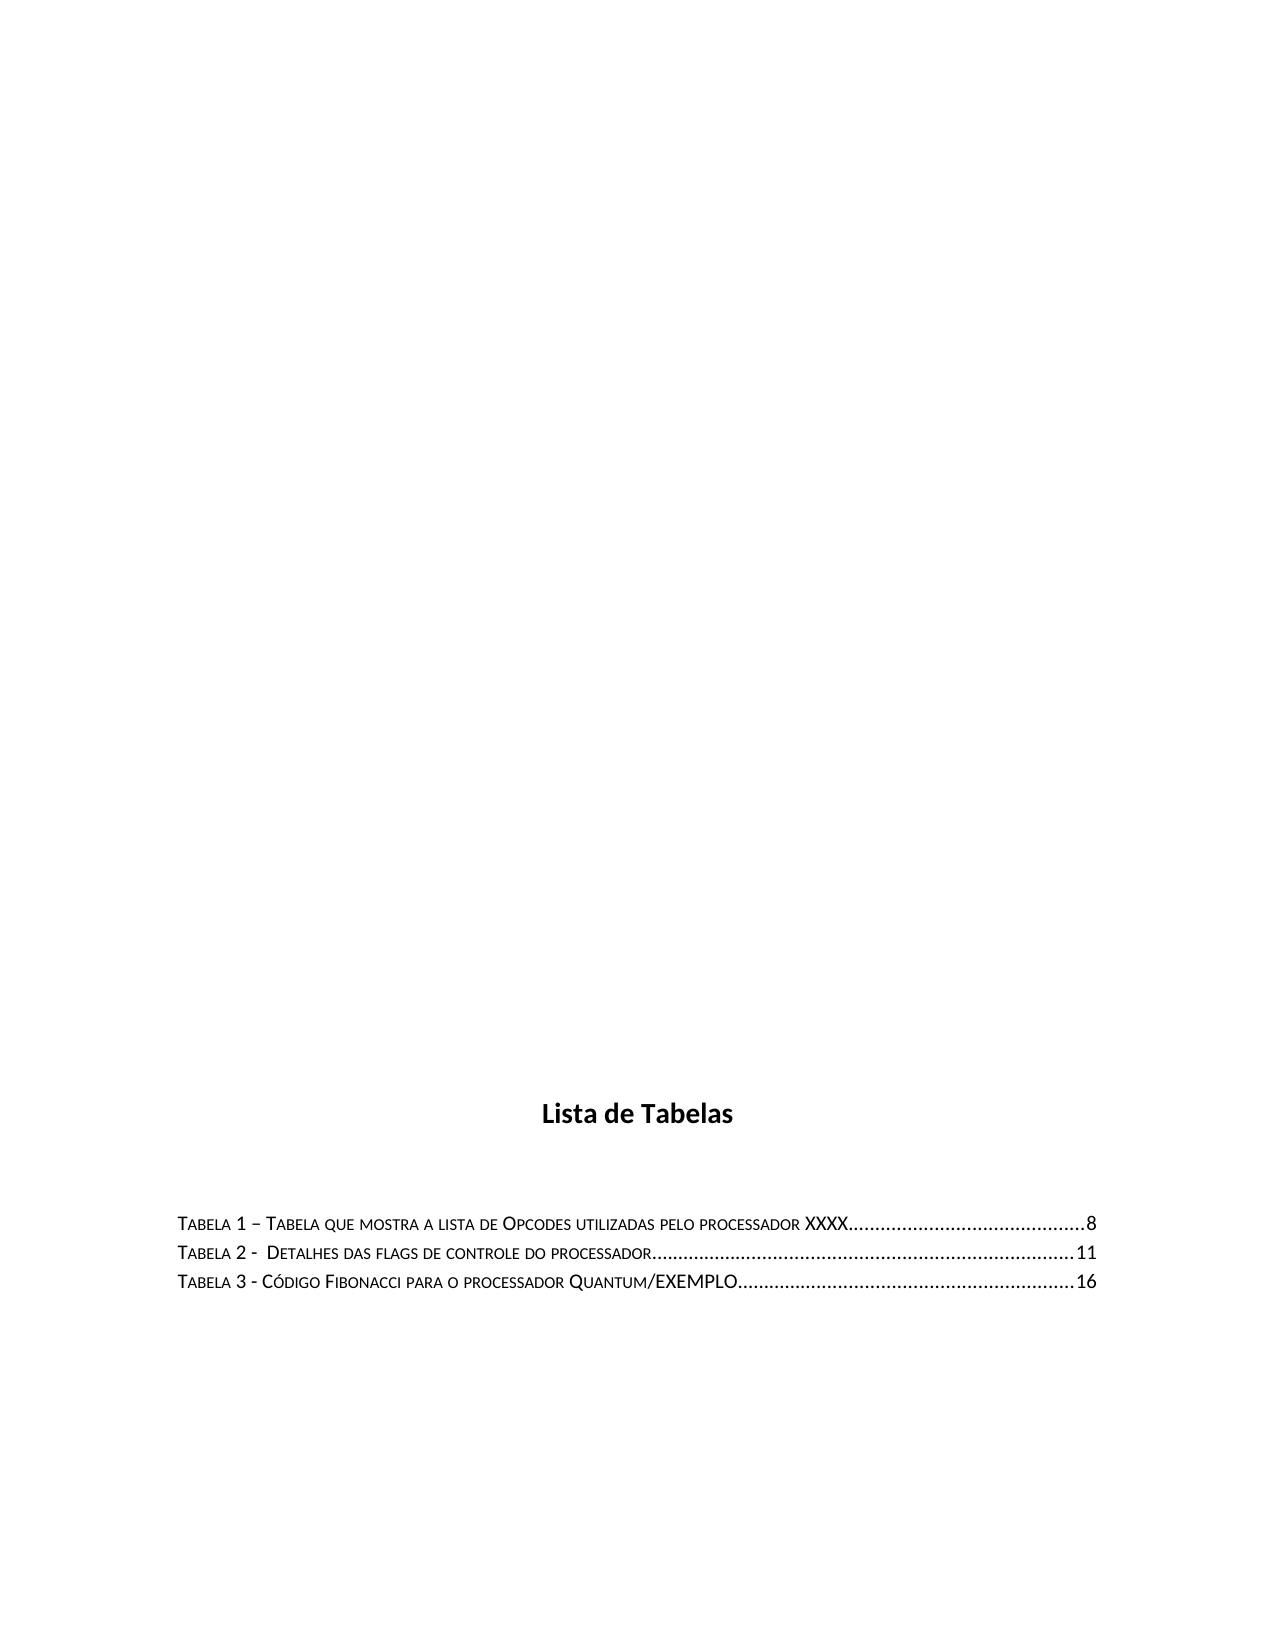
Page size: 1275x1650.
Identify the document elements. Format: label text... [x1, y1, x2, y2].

text Tabela 3 - Código Fibonacci para o processador Quantum/EXEMPLO. 16 [177, 1268, 1098, 1293]
text Lista de Tabelas [177, 1095, 1098, 1131]
text Tabela 1 – Tabela que mostra a lista de Opcodes utilizadas pelo processador XXXX. 8 [177, 1210, 1098, 1235]
text Tabela 2 - Detalhes das flags de controle do processador. 11 [177, 1239, 1098, 1264]
